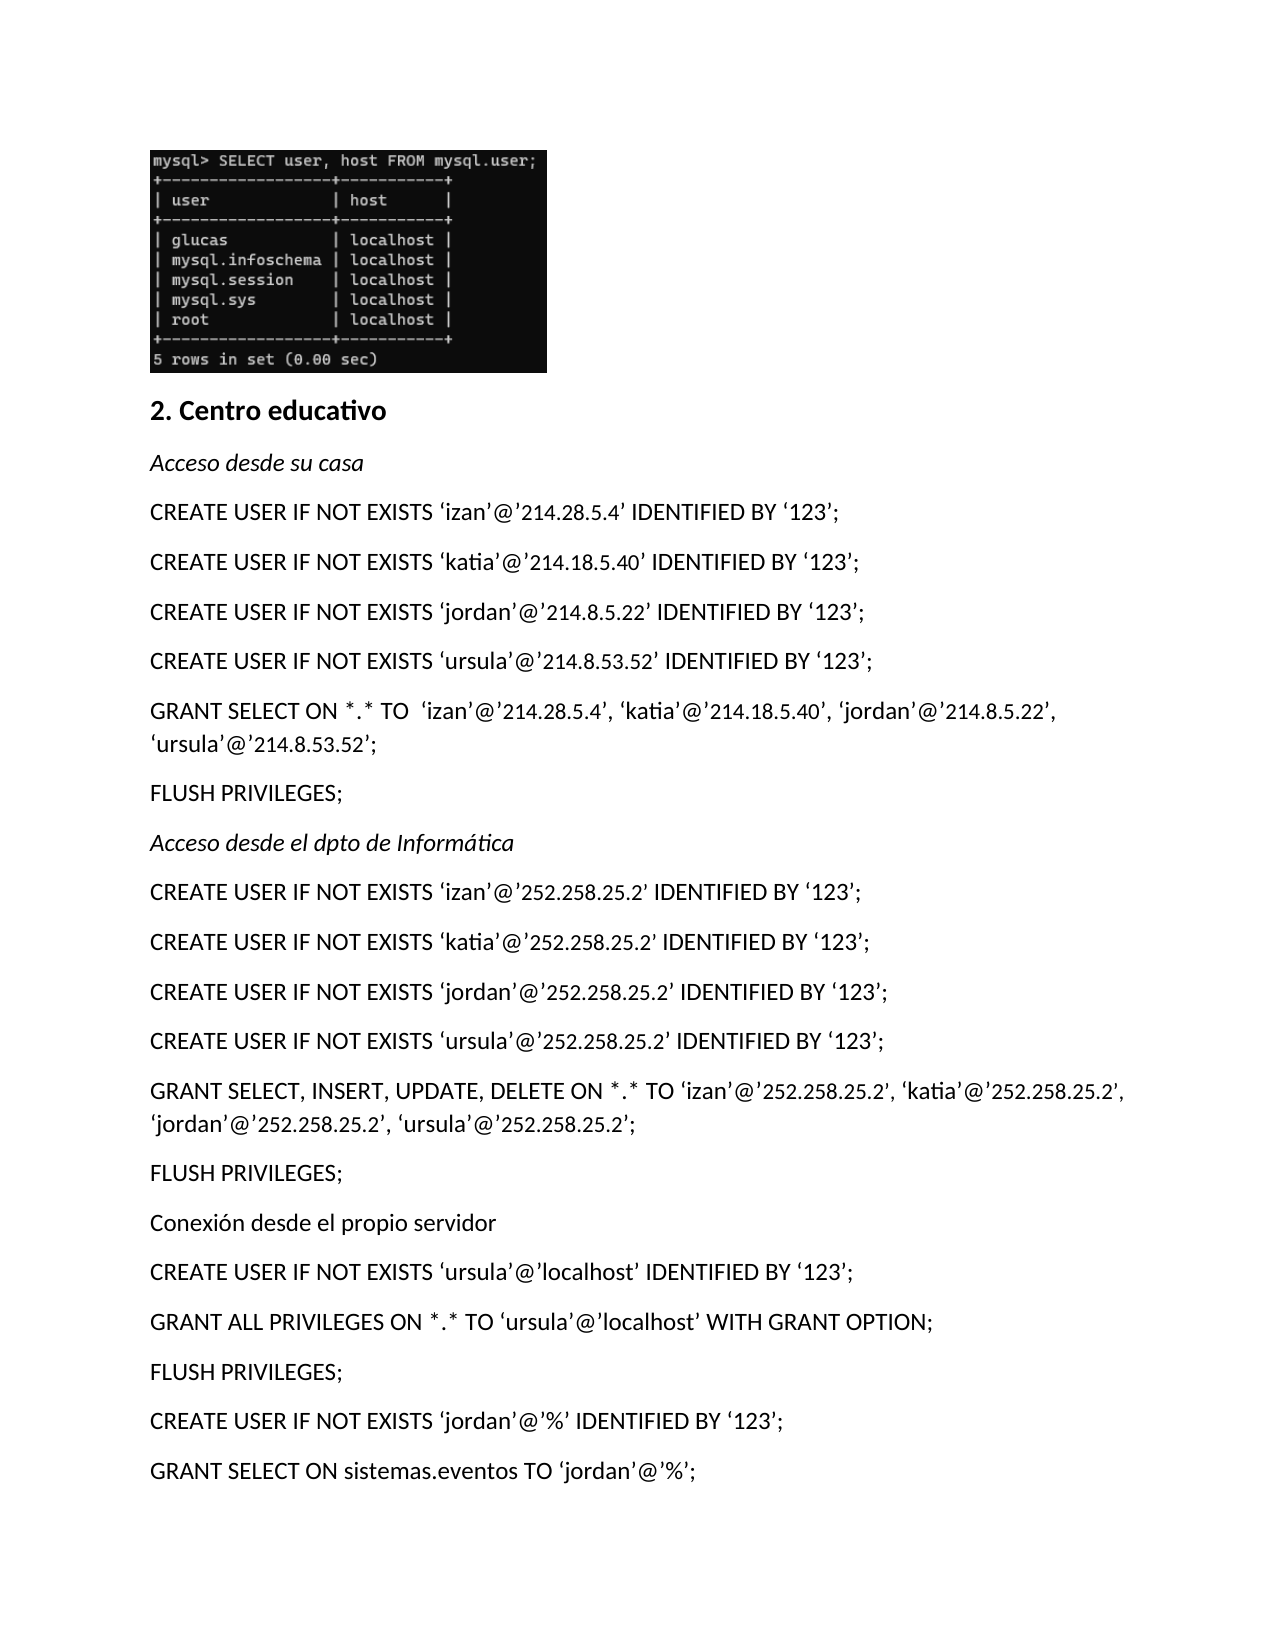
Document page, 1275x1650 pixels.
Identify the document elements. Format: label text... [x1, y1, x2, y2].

text CREATE USER IF NOT EXISTS ‘ursula’@’252.258.25.2’ IDENTIFIED BY ‘123’; [150, 1025, 1125, 1056]
text CREATE USER IF NOT EXISTS ‘jordan’@’252.258.25.2’ IDENTIFIED BY ‘123’; [150, 976, 1125, 1006]
text CREATE USER IF NOT EXISTS ‘izan’@’252.258.25.2’ IDENTIFIED BY ‘123’; [150, 876, 1125, 907]
text CREATE USER IF NOT EXISTS ‘ursula’@’214.8.53.52’ IDENTIFIED BY ‘123’; [150, 645, 1125, 676]
text CREATE USER IF NOT EXISTS ‘jordan’@’214.8.5.22’ IDENTIFIED BY ‘123’; [150, 596, 1125, 626]
text GRANT ALL PRIVILEGES ON *.* TO ‘ursula’@’localhost’ WITH GRANT OPTION; [150, 1306, 1125, 1337]
text FLUSH PRIVILEGES; [150, 777, 1125, 808]
text Acceso desde el dpto de Informática [150, 827, 1125, 857]
text CREATE USER IF NOT EXISTS ‘katia’@’214.18.5.40’ IDENTIFIED BY ‘123’; [150, 546, 1125, 577]
text FLUSH PRIVILEGES; [150, 1157, 1125, 1188]
text GRANT SELECT ON sistemas.eventos TO ‘jordan’@’%’; [150, 1455, 1125, 1485]
text Acceso desde su casa [150, 447, 1125, 477]
text CREATE USER IF NOT EXISTS ‘izan’@’214.28.5.4’ IDENTIFIED BY ‘123’; [150, 496, 1125, 527]
text 2. Centro educativo [150, 392, 1125, 427]
picture [150, 150, 547, 373]
text GRANT SELECT, INSERT, UPDATE, DELETE ON *.* TO ‘izan’@’252.258.25.2’, ‘katia’@’252.258.25.2’, ‘jordan’@’252.258.25.2’, ‘ursula’@’252.258.25.2’; [150, 1075, 1125, 1138]
text CREATE USER IF NOT EXISTS ‘jordan’@’%’ IDENTIFIED BY ‘123’; [150, 1405, 1125, 1436]
text GRANT SELECT ON *.* TO ‘izan’@’214.28.5.4’, ‘katia’@’214.18.5.40’, ‘jordan’@’214.8.5.22’, ‘ursula’@’214.8.53.52’; [150, 695, 1125, 758]
text CREATE USER IF NOT EXISTS ‘ursula’@’localhost’ IDENTIFIED BY ‘123’; [150, 1256, 1125, 1287]
text CREATE USER IF NOT EXISTS ‘katia’@’252.258.25.2’ IDENTIFIED BY ‘123’; [150, 926, 1125, 957]
text FLUSH PRIVILEGES; [150, 1356, 1125, 1386]
text Conexión desde el propio servidor [150, 1207, 1125, 1237]
